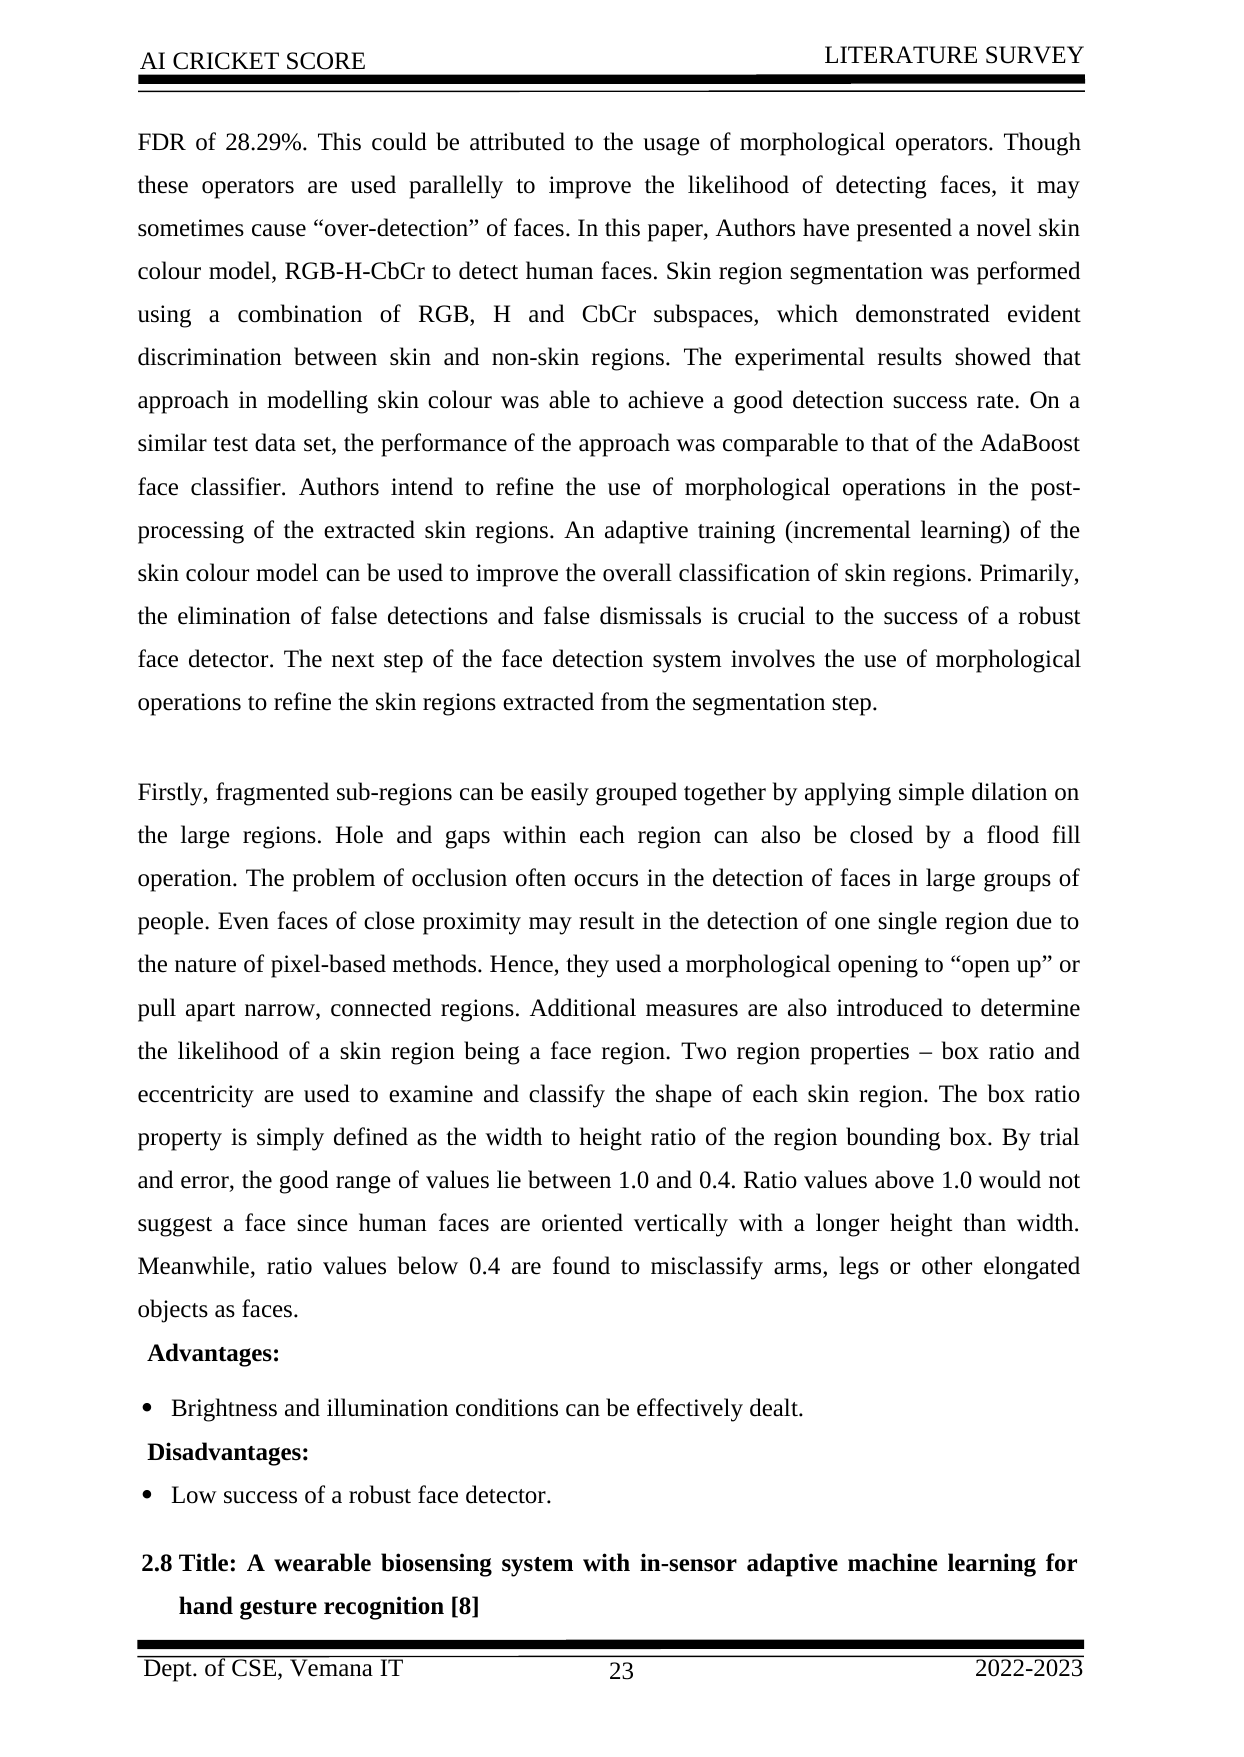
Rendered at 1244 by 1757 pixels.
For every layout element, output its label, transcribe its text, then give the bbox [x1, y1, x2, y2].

text Firstly, fragmented sub-regions can be easily grouped together by applying simple dilation on the large regions. Hole and gaps within each region can also be closed by a flood fill operation. The problem of occlusion often occurs in the detection of faces in large groups of people. Even faces of close proximity may result in the detection of one single region due to the nature of pixel-based methods. Hence, they used a morphological opening to “open up” or pull apart narrow, connected regions. Additional measures are also introduced to determine the likelihood of a skin region being a face region. Two region properties – box ratio and eccentricity are used to examine and classify the shape of each skin region. The box ratio property is simply defined as the width to height ratio of the region bounding box. By trial and error, the good range of values lie between 1.0 and 0.4. Ratio values above 1.0 would not suggest a face since human faces are oriented vertically with a longer height than width. Meanwhile, ratio values below 0.4 are found to misclassify arms, legs or other elongated objects as faces. [137, 777, 1081, 1323]
subtitle Title: A wearable biosensing system with in-sensor adaptive machine learning for hand gesture recognition [8] [141, 1548, 1081, 1620]
list Low success of a robust face detector. [143, 1480, 1187, 1508]
subtitle Disadvantages: [147, 1437, 1187, 1466]
list Brightness and illumination conditions can be effectively dealt. [143, 1393, 1187, 1422]
subtitle Advantages: [147, 1338, 1187, 1367]
text FDR of 28.29%. This could be attributed to the usage of morphological operators. Though these operators are used parallelly to improve the likelihood of detecting faces, it may sometimes cause “over-detection” of faces. In this paper, Authors have presented a novel skin colour model, RGB-H-CbCr to detect human faces. Skin region segmentation was performed using a combination of RGB, H and CbCr subspaces, which demonstrated evident discrimination between skin and non-skin regions. The experimental results showed that approach in modelling skin colour was able to achieve a good detection success rate. On a similar test data set, the performance of the approach was comparable to that of the AdaBoost face classifier. Authors intend to refine the use of morphological operations in the post-processing of the extracted skin regions. An adaptive training (incremental learning) of the skin colour model can be used to improve the overall classification of skin regions. Primarily, the elimination of false detections and false dismissals is crucial to the success of a robust face detector. The next step of the face detection system involves the use of morphological operations to refine the skin regions extracted from the segmentation step. [137, 127, 1081, 716]
